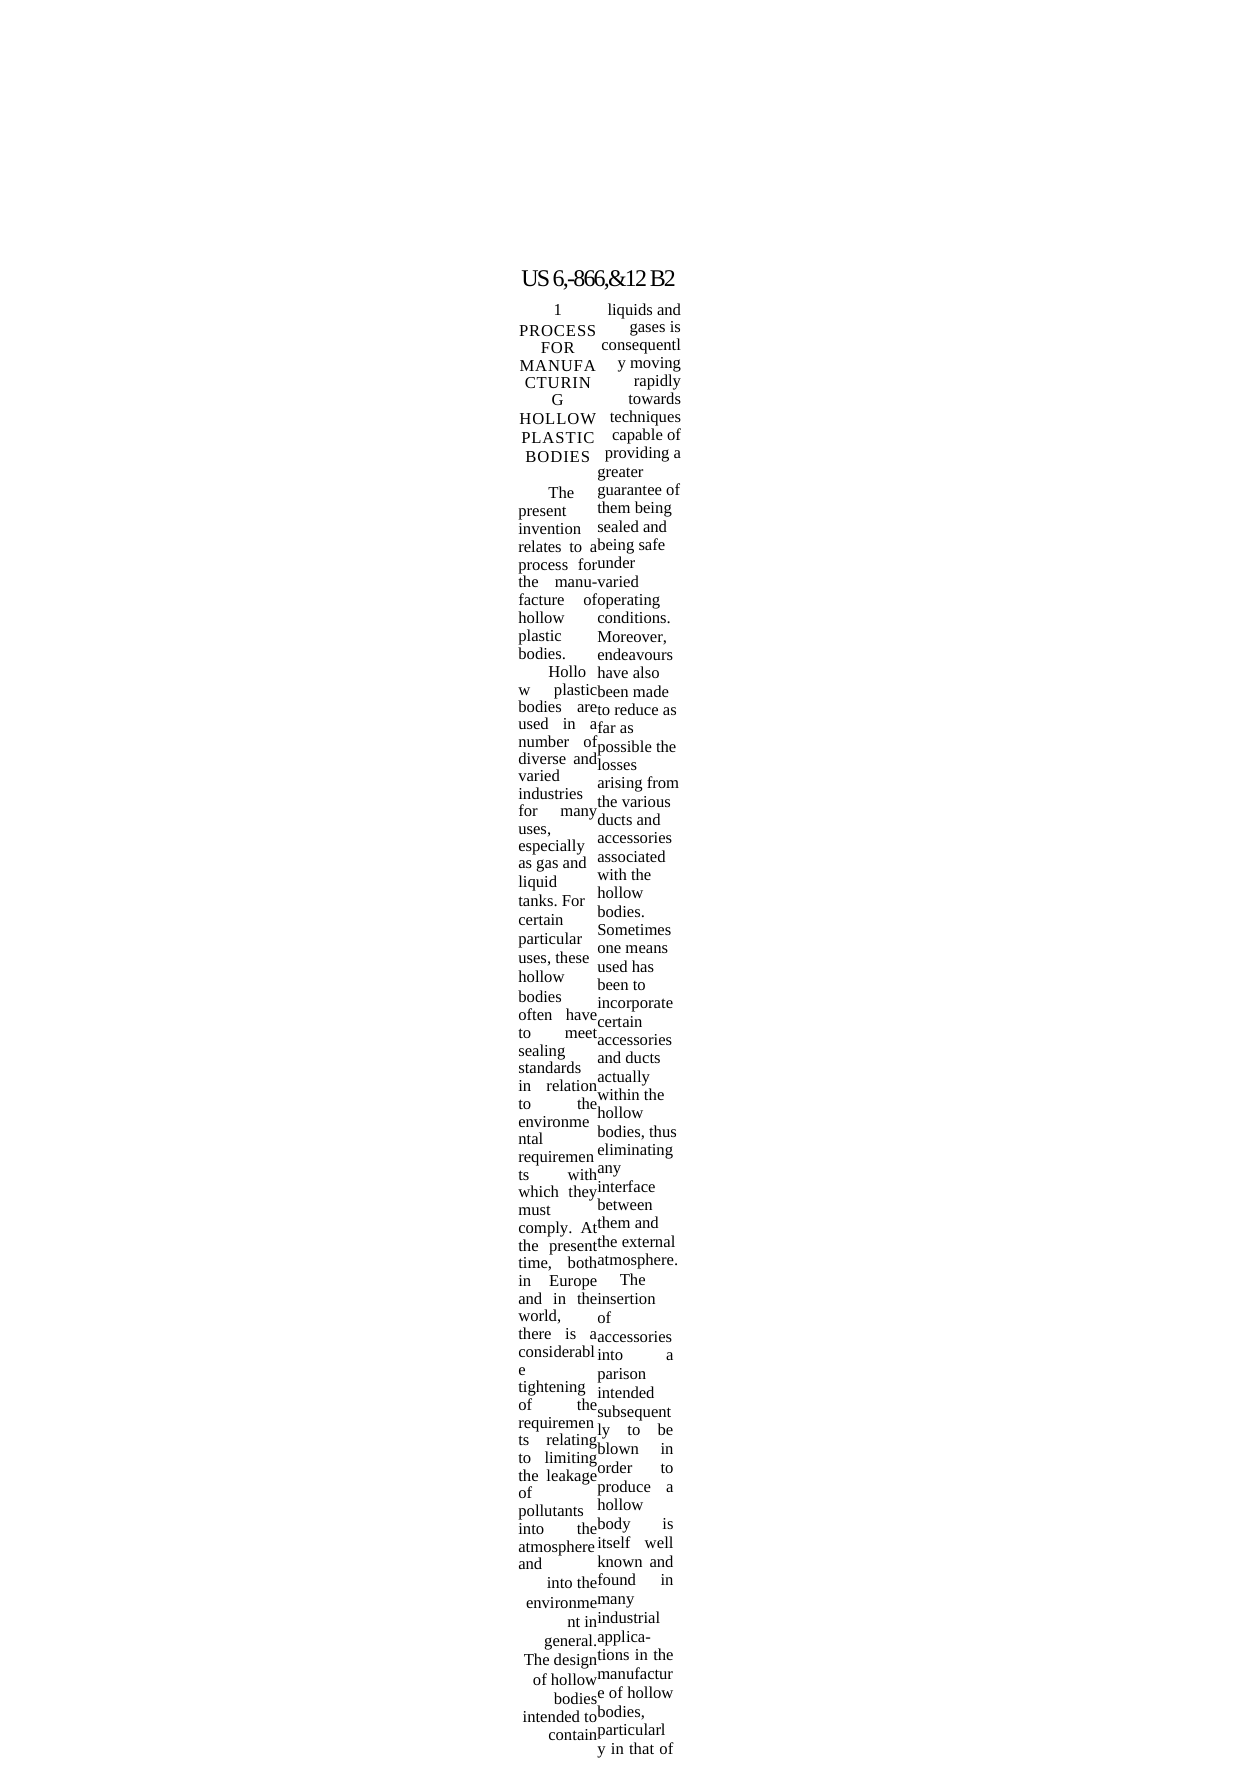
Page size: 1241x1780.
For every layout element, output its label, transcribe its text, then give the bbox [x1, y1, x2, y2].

text intended to contain liquids and gases is consequently moving rapidly towards techniques capable of providing a [597, 301, 681, 462]
text into the environment in general. The design of hollow bodies [518, 1573, 597, 1708]
text US 6,-866,&12 B2 [518, 267, 681, 292]
text liquid tanks. For certain particular uses, these hollow bodies [518, 872, 597, 1006]
text greater guarantee of them being sealed and being safe under varied operating conditions. Moreover, endeavours have also been made to reduce as far as possible the losses arising from the various ducts and accessories associated with the hollow bodies. Sometimes one means used has been to incorporate certain accessories and ducts actually within the hollow bodies, thus eliminating any interface between them and the external atmosphere. [597, 462, 681, 1269]
text HOLLOW PLASTIC BODIES [518, 409, 597, 466]
text PROCESS FOR MANUFACTURING [518, 322, 597, 409]
text 1 [518, 301, 597, 319]
text The present invention relates to a process for the manufacture of hollow plastic bodies. [518, 484, 597, 663]
text often have to meet sealing standards in relation to the environmental requirements with which they must comply. At the present time, both in Europe and in the world, there is a considerable tightening of the requirements relating to limiting the leakage of pollutants into the atmosphere and [518, 1007, 597, 1573]
text Hollow plastic bodies are used in a number of diverse and varied industries for many uses, especially as gas and [518, 664, 597, 872]
